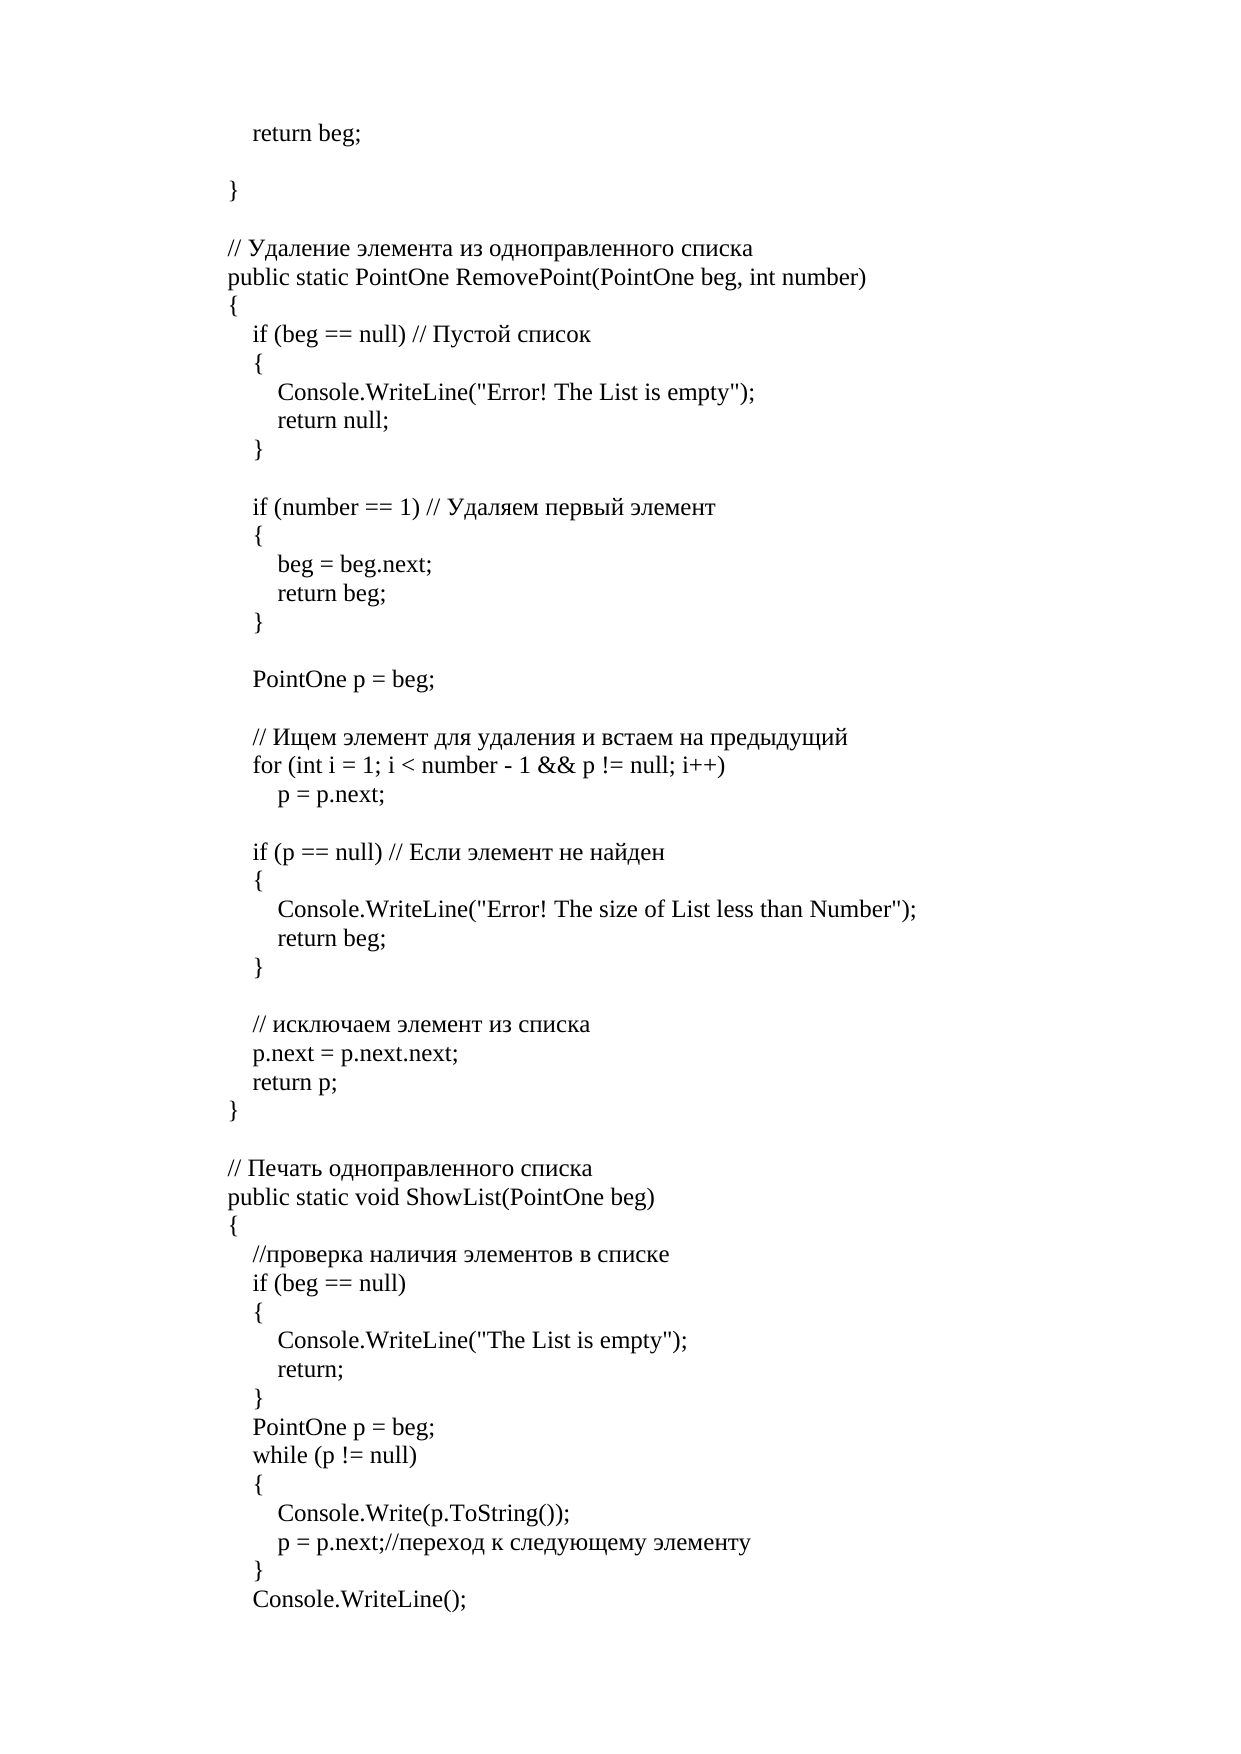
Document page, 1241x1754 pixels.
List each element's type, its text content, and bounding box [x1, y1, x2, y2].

text Console.WriteLine("The List is empty"); [177, 1326, 1152, 1354]
text { [177, 521, 1152, 549]
text { [177, 866, 1152, 894]
text PointOne p = beg; [177, 664, 1152, 693]
text { [177, 348, 1152, 377]
text } [177, 1383, 1152, 1412]
text Console.WriteLine("Error! The List is empty"); [177, 377, 1152, 406]
text while (p != null) [177, 1441, 1152, 1469]
text // Ищем элемент для удаления и встаем на предыдущий [177, 722, 1152, 751]
text if (beg == null) // Пустой список [177, 319, 1152, 348]
text Console.WriteLine("Error! The size of List less than Number"); [177, 894, 1152, 923]
text return beg; [177, 923, 1152, 952]
text p = p.next;//переход к следующему элементу [177, 1527, 1152, 1556]
text return null; [177, 406, 1152, 434]
text { [177, 1211, 1152, 1239]
text } [177, 607, 1152, 636]
text } [177, 952, 1152, 981]
text return; [177, 1354, 1152, 1383]
text if (number == 1) // Удаляем первый элемент [177, 492, 1152, 521]
text } [177, 176, 1152, 204]
text // Удаление элемента из одноправленного списка [177, 233, 1152, 262]
text if (beg == null) [177, 1268, 1152, 1297]
text Console.WriteLine(); [177, 1584, 1152, 1613]
text beg = beg.next; [177, 549, 1152, 578]
text return beg; [177, 118, 1152, 147]
text { [177, 291, 1152, 319]
text PointOne p = beg; [177, 1412, 1152, 1441]
text } [177, 1096, 1152, 1124]
text // исключаем элемент из списка [177, 1009, 1152, 1038]
text } [177, 1556, 1152, 1584]
text for (int i = 1; i < number - 1 && p != null; i++) [177, 751, 1152, 779]
text return beg; [177, 578, 1152, 607]
text { [177, 1297, 1152, 1326]
text p.next = p.next.next; [177, 1038, 1152, 1067]
text } [177, 434, 1152, 463]
text Console.Write(p.ToString()); [177, 1498, 1152, 1527]
text // Печать одноправленного списка [177, 1153, 1152, 1182]
text if (p == null) // Если элемент не найден [177, 837, 1152, 866]
text //проверка наличия элементов в списке [177, 1239, 1152, 1268]
text public static void ShowList(PointOne beg) [177, 1182, 1152, 1211]
text public static PointOne RemovePoint(PointOne beg, int number) [177, 262, 1152, 291]
text p = p.next; [177, 779, 1152, 808]
text { [177, 1469, 1152, 1498]
text return p; [177, 1067, 1152, 1096]
